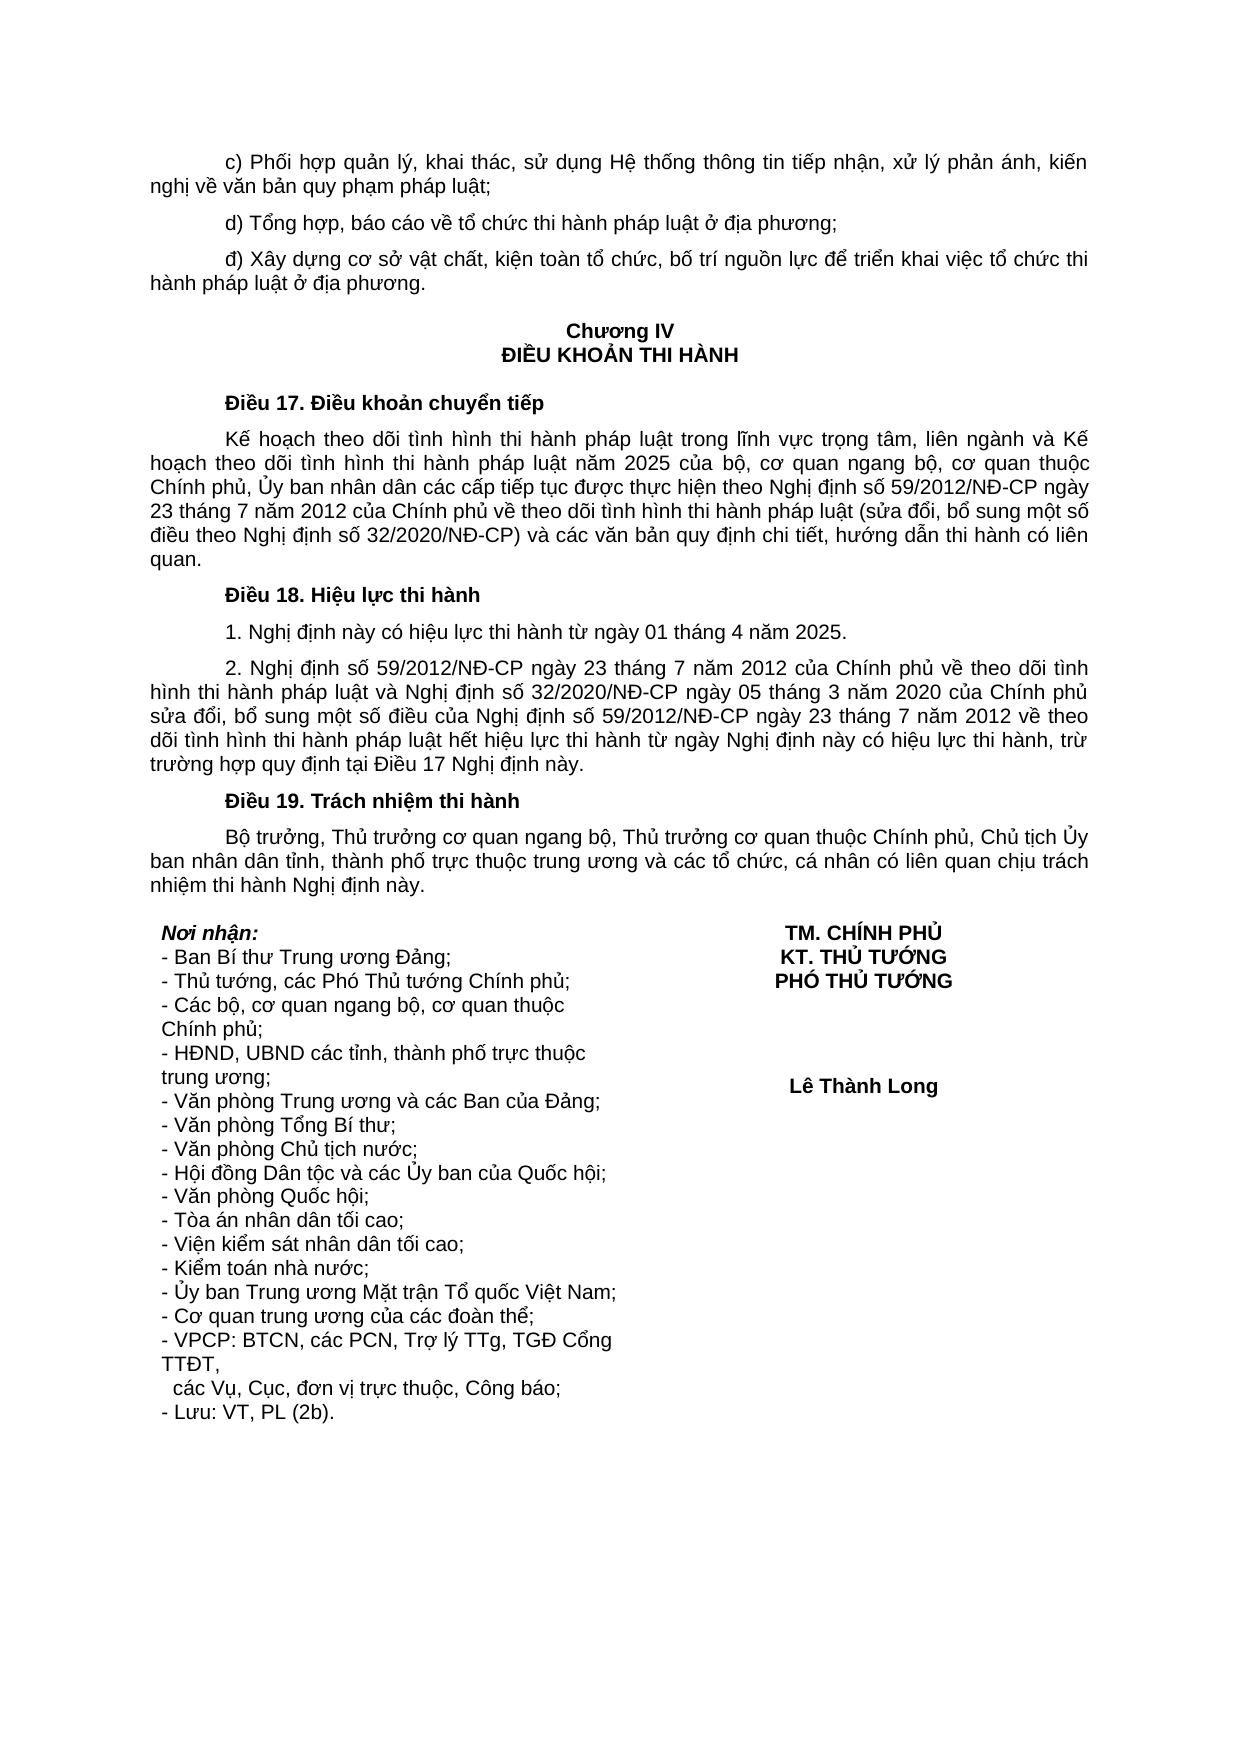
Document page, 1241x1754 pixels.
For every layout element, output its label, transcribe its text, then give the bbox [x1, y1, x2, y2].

subtitle Điều khoản chuyển tiếp [150, 391, 1090, 414]
table_header TM. CHÍNH PHỦ KT. THỦ TƯỚNG PHÓ THỦ TƯỚNG [daky] Lê Thành Long [637, 921, 1090, 1424]
text Bộ trưởng, Thủ trưởng cơ quan ngang bộ, Thủ trưởng cơ quan thuộc Chính phủ, Chủ tịch Ủy ban nhân dân tỉnh, thành phố trực thuộc trung ương và các tổ chức, cá nhân có liên quan chịu trách nhiệm thi hành Nghị định này. [150, 825, 1090, 897]
text 2. Nghị định số 59/2012/NĐ-CP ngày 23 tháng 7 năm 2012 của Chính phủ về theo dõi tình hình thi hành pháp luật và Nghị định số 32/2020/NĐ-CP ngày 05 tháng 3 năm 2020 của Chính phủ sửa đổi, bổ sung một số điều của Nghị định số 59/2012/NĐ-CP ngày 23 tháng 7 năm 2012 về theo dõi tình hình thi hành pháp luật hết hiệu lực thi hành từ ngày Nghị định này có hiệu lực thi hành, trừ trường hợp quy định tại Điều 17 Nghị định này. [150, 656, 1090, 776]
subtitle Hiệu lực thi hành [150, 583, 1090, 607]
text 1. Nghị định này có hiệu lực thi hành từ ngày 01 tháng 4 năm 2025. [150, 620, 1090, 644]
subtitle ĐIỀU KHOẢN THI HÀNH [150, 343, 1090, 367]
text Kế hoạch theo dõi tình hình thi hành pháp luật trong lĩnh vực trọng tâm, liên ngành và Kế hoạch theo dõi tình hình thi hành pháp luật năm 2025 của bộ, cơ quan ngang bộ, cơ quan thuộc Chính phủ, Ủy ban nhân dân các cấp tiếp tục được thực hiện theo Nghị định số 59/2012/NĐ-CP ngày 23 tháng 7 năm 2012 của Chính phủ về theo dõi tình hình thi hành pháp luật (sửa đổi, bổ sung một số điều theo Nghị định số 32/2020/NĐ-CP) và các văn bản quy định chi tiết, hướng dẫn thi hành có liên quan. [150, 427, 1090, 571]
text c) Phối hợp quản lý, khai thác, sử dụng Hệ thống thông tin tiếp nhận, xử lý phản ánh, kiến nghị về văn bản quy phạm pháp luật; [150, 150, 1090, 198]
text đ) Xây dựng cơ sở vật chất, kiện toàn tổ chức, bố trí nguồn lực để triển khai việc tổ chức thi hành pháp luật ở địa phương. [150, 247, 1090, 295]
subtitle Trách nhiệm thi hành [150, 788, 1090, 812]
table_header Nơi nhận: - Ban Bí thư Trung ương Đảng; - Thủ tướng, các Phó Thủ tướng Chính phủ; - Các bộ, cơ quan ngang bộ, cơ quan thuộc Chính phủ; - HĐND, UBND các tỉnh, thành phố trực thuộc trung ương; - Văn phòng Trung ương và các Ban của Đảng; - Văn phòng Tổng Bí thư; - Văn phòng Chủ tịch nước; - Hội đồng Dân tộc và các Ủy ban của Quốc hội; - Văn phòng Quốc hội; - Tòa án nhân dân tối cao; - Viện kiểm sát nhân dân tối cao; - Kiểm toán nhà nước; - Ủy ban Trung ương Mặt trận Tổ quốc Việt Nam; - Cơ quan trung ương của các đoàn thể; - VPCP: BTCN, các PCN, Trợ lý TTg, TGĐ Cổng TTĐT, các Vụ, Cục, đơn vị trực thuộc, Công báo; - Lưu: VT, PL (2b). [150, 921, 637, 1424]
text d) Tổng hợp, báo cáo về tổ chức thi hành pháp luật ở địa phương; [150, 210, 1090, 234]
subtitle Chương IV [150, 319, 1090, 343]
